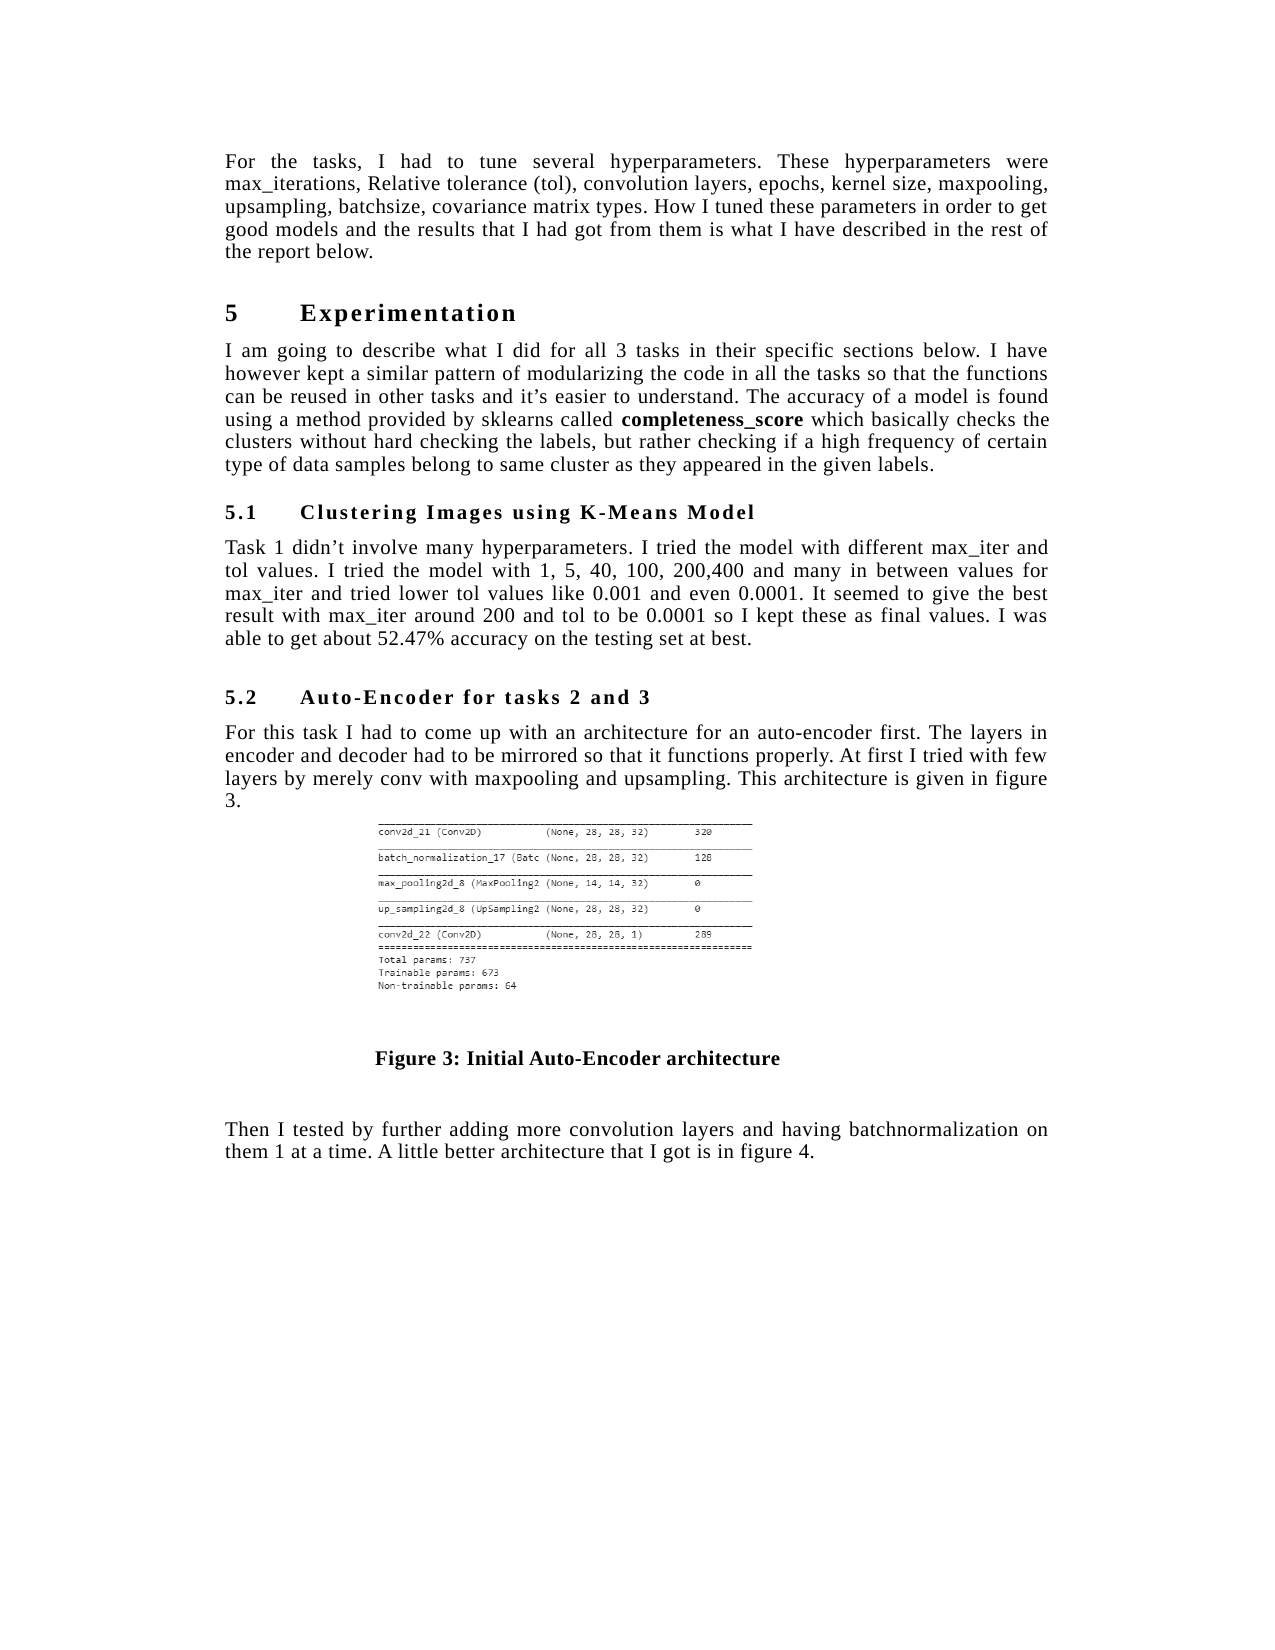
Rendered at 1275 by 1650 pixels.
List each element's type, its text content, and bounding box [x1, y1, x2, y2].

text I am going to describe what I did for all 3 tasks in their specific sections below. I have however kept a similar pattern of modularizing the code in all the tasks so that the functions can be reused in other tasks and it’s easier to understand. The accuracy of a model is found using a method provided by sklearns called completeness_score which basically checks the clusters without hard checking the labels, but rather checking if a high frequency of certain type of data samples belong to same cluster as they appeared in the given labels. [225, 340, 1050, 476]
text 5.1 Clustering Images using K-Means Model [225, 500, 1050, 524]
text Task 1 didn’t involve many hyperparameters. I tried the model with different max_iter and tol values. I tried the model with 1, 5, 40, 100, 200,400 and many in between values for max_iter and tried lower tol values like 0.001 and even 0.0001. It seemed to give the best result with max_iter around 200 and tol to be 0.0001 so I kept these as final values. I was able to get about 52.47% accuracy on the testing set at best. [225, 537, 1050, 650]
text 5 Experimentation [225, 298, 1050, 327]
text For this task I had to come up with an architecture for an auto-encoder first. The layers in encoder and decoder had to be mirrored so that it functions properly. At first I tried with few layers by merely conv with maxpooling and upsampling. This architecture is given in figure 3. [225, 722, 1050, 812]
text Then I tested by further adding more convolution layers and having batchnormalization on them 1 at a time. A little better architecture that I got is in figure 4. [225, 1118, 1050, 1163]
text Figure 3: Initial Auto-Encoder architecture [300, 1048, 1050, 1070]
text For the tasks, I had to tune several hyperparameters. These hyperparameters were max_iterations, Relative tolerance (tol), convolution layers, epochs, kernel size, maxpooling, upsampling, batchsize, covariance matrix types. How I tuned these parameters in order to get good models and the results that I had got from them is what I have described in the rest of the report below. [225, 150, 1050, 263]
picture [375, 812, 754, 994]
text 5.2 Auto-Encoder for tasks 2 and 3 [225, 685, 1050, 709]
